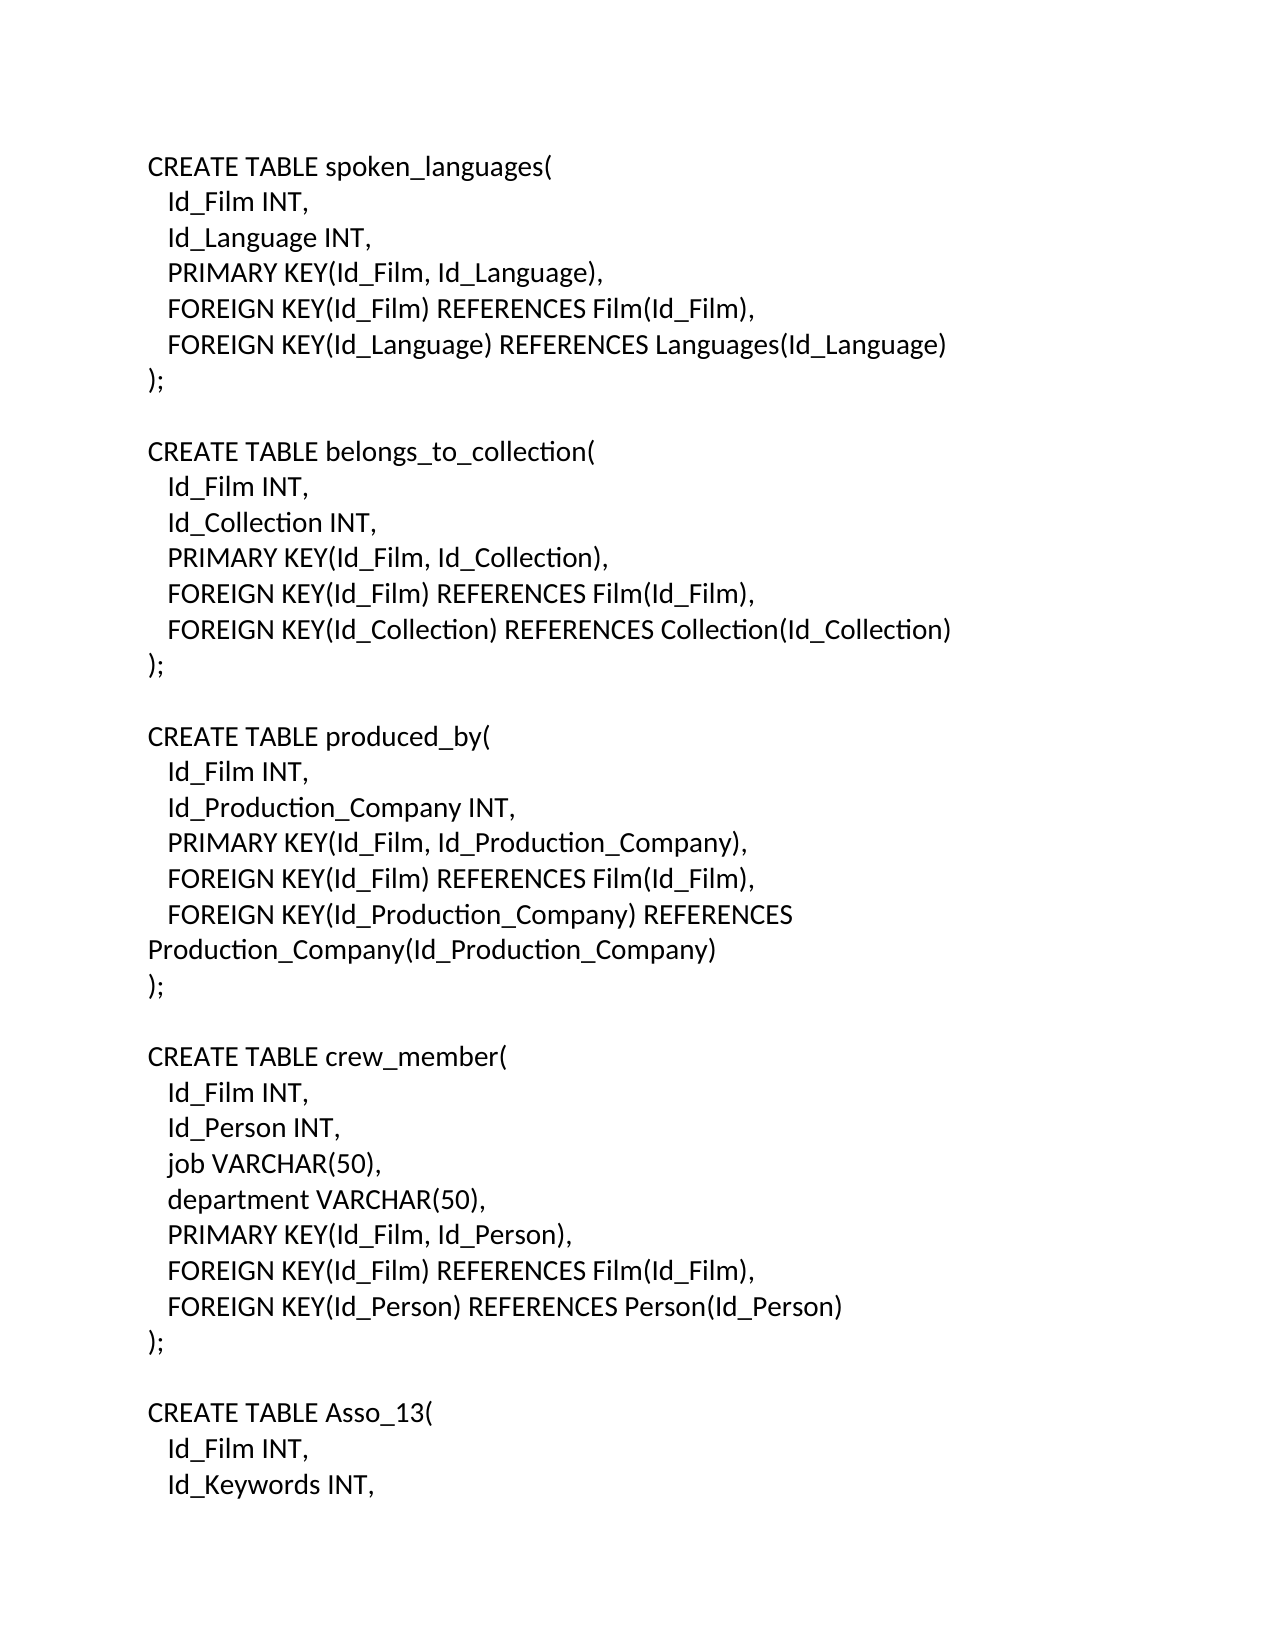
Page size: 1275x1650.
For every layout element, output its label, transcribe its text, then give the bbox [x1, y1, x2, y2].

text Id_Keywords INT, [148, 1466, 1127, 1501]
text PRIMARY KEY(Id_Film, Id_Production_Company), [148, 824, 1127, 860]
text ); [148, 967, 1127, 1003]
text PRIMARY KEY(Id_Film, Id_Language), [148, 254, 1127, 290]
text ); [148, 1323, 1127, 1359]
text Id_Collection INT, [148, 504, 1127, 539]
text Id_Person INT, [148, 1109, 1127, 1145]
text Id_Film INT, [148, 183, 1127, 219]
text job VARCHAR(50), [148, 1145, 1127, 1181]
text FOREIGN KEY(Id_Collection) REFERENCES Collection(Id_Collection) [148, 611, 1127, 646]
text CREATE TABLE belongs_to_collection( [148, 433, 1127, 468]
text FOREIGN KEY(Id_Production_Company) REFERENCES Production_Company(Id_Production_Company) [148, 896, 1127, 967]
text ); [148, 646, 1127, 682]
text Id_Film INT, [148, 468, 1127, 504]
text department VARCHAR(50), [148, 1181, 1127, 1216]
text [148, 1252, 1127, 1288]
text CREATE TABLE spoken_languages( [148, 148, 1127, 183]
text Id_Production_Company INT, [148, 789, 1127, 824]
text Id_Film INT, [148, 1074, 1127, 1109]
text FOREIGN KEY(Id_Language) REFERENCES Languages(Id_Language) [148, 326, 1127, 361]
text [148, 290, 1127, 326]
text Id_Film INT, [148, 753, 1127, 789]
text Id_Film INT, [148, 1430, 1127, 1466]
text FOREIGN KEY(Id_Person) REFERENCES Person(Id_Person) [148, 1288, 1127, 1323]
text FOREIGN KEY(Id_Film) REFERENCES Film(Id_Film), [148, 860, 1127, 896]
text PRIMARY KEY(Id_Film, Id_Collection), [148, 539, 1127, 575]
text PRIMARY KEY(Id_Film, Id_Person), [148, 1216, 1127, 1252]
text FOREIGN KEY(Id_Film) REFERENCES Film(Id_Film), [148, 575, 1127, 611]
text CREATE TABLE Asso_13( [148, 1394, 1127, 1430]
text CREATE TABLE crew_member( [148, 1038, 1127, 1074]
text CREATE TABLE produced_by( [148, 718, 1127, 753]
text ); [148, 361, 1127, 397]
text Id_Language INT, [148, 219, 1127, 254]
